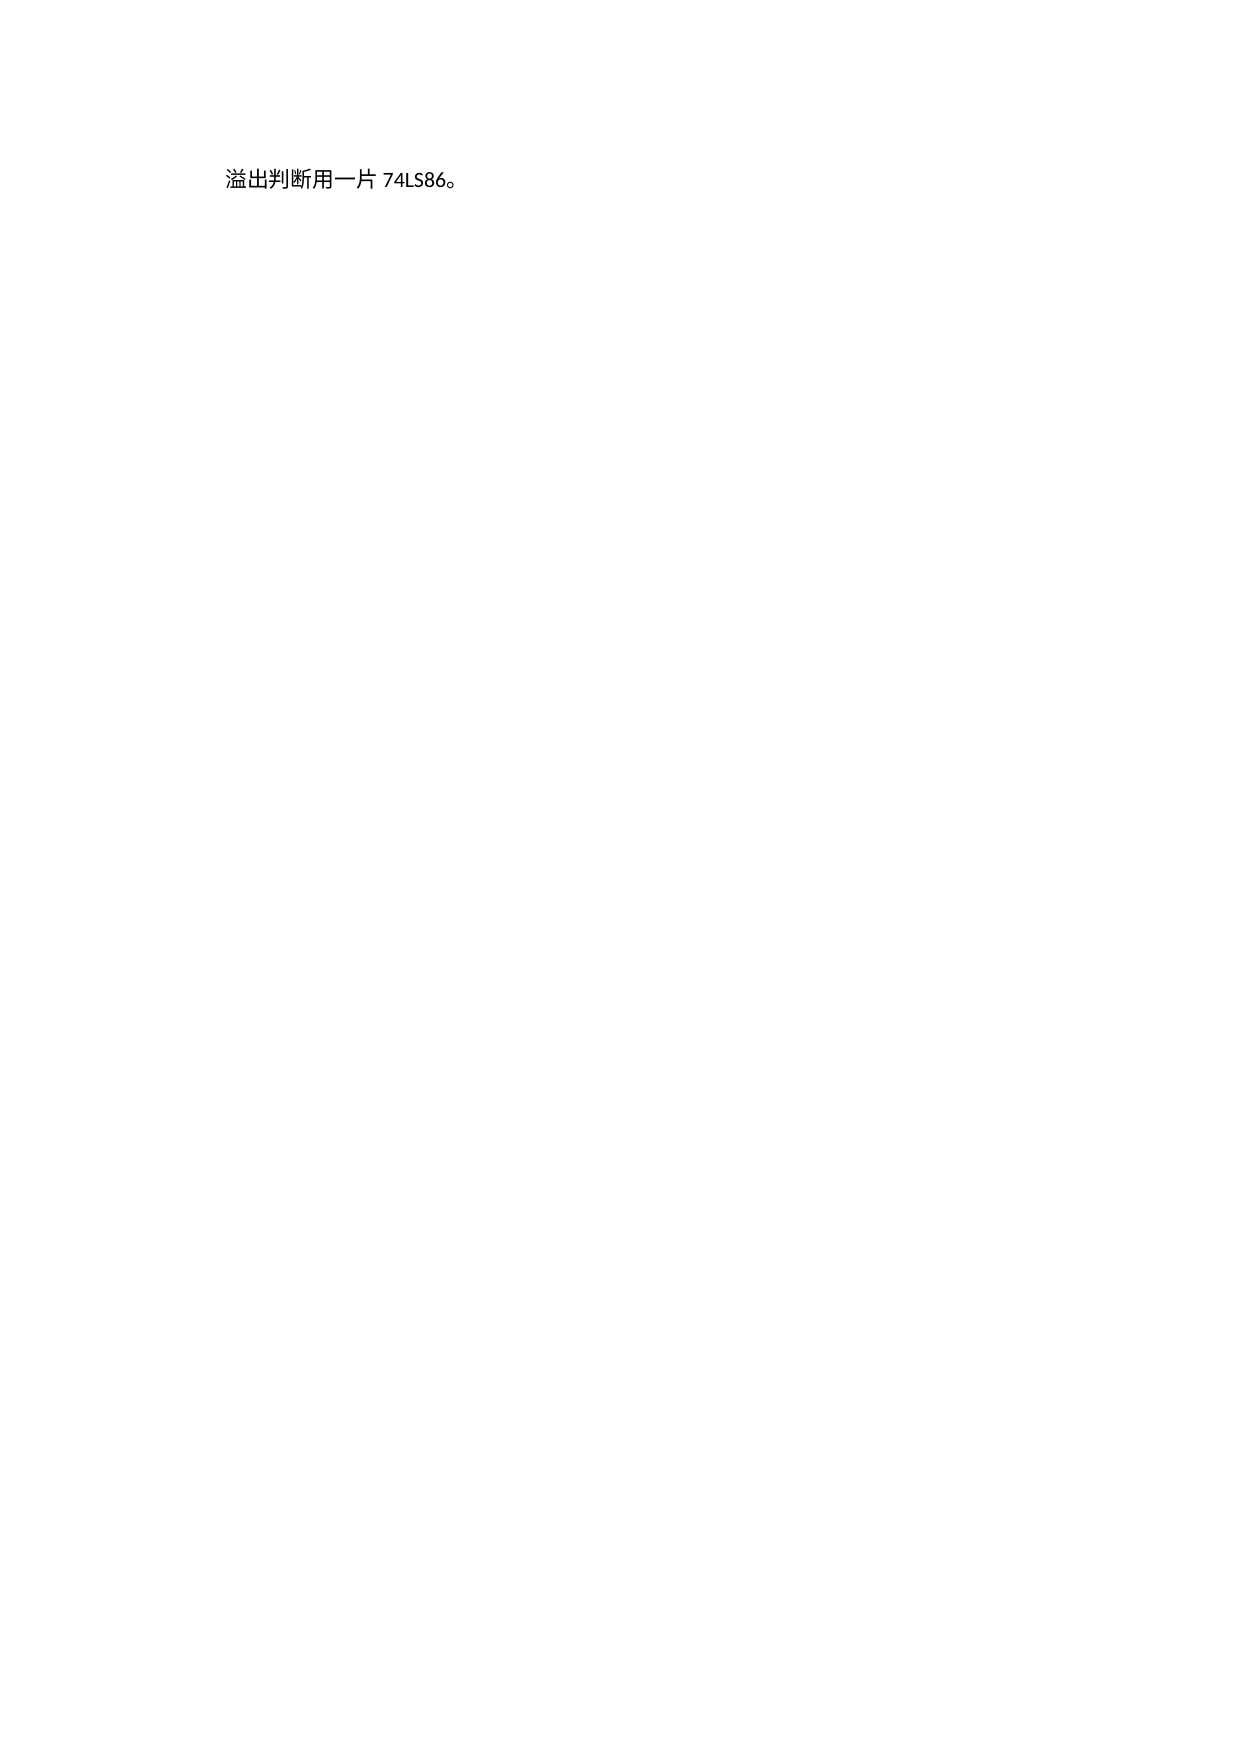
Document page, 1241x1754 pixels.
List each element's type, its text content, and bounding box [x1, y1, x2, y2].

text 溢出判断用一片74LS86。 [220, 162, 1053, 194]
